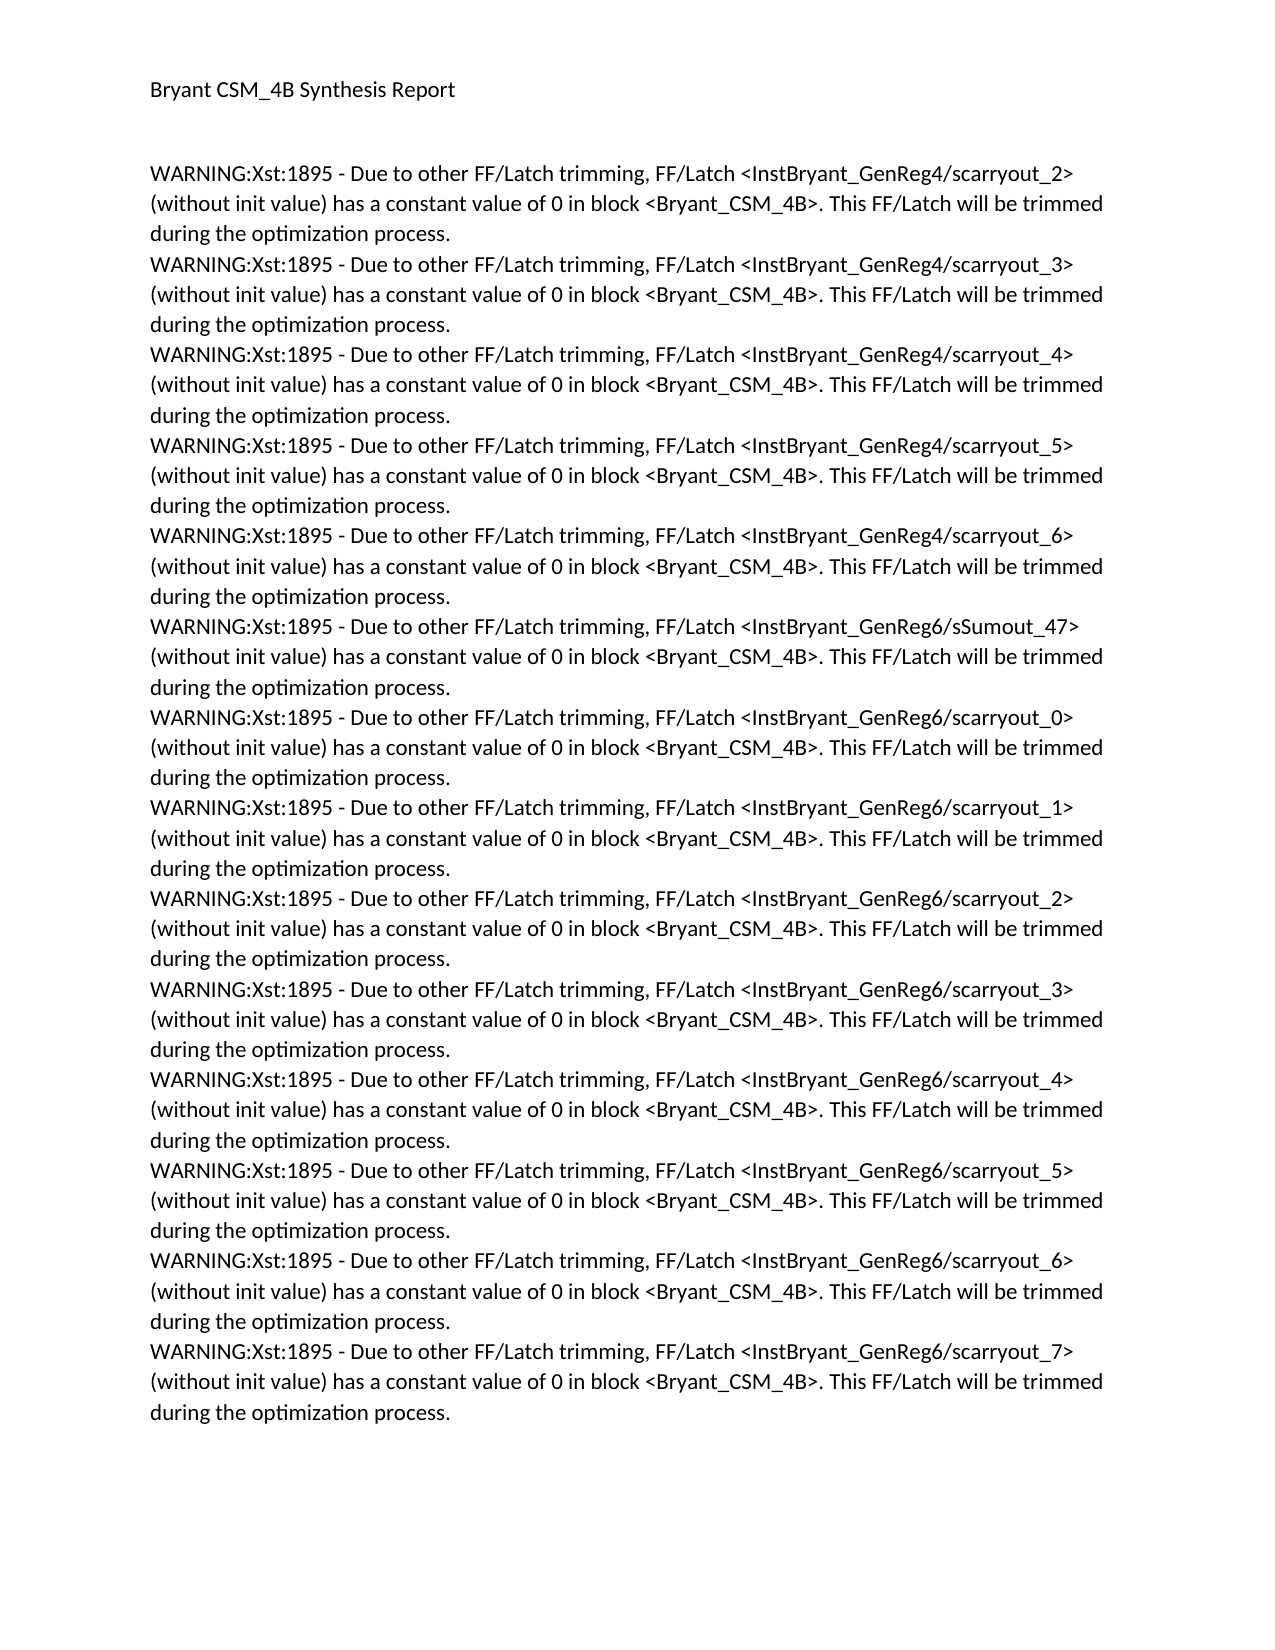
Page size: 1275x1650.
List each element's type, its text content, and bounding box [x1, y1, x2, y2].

text WARNING:Xst:1895 - Due to other FF/Latch trimming, FF/Latch <InstBryant_GenReg6/scarryout_2> (without init value) has a constant value of 0 in block <Bryant_CSM_4B>. This FF/Latch will be trimmed during the optimization process. [150, 884, 1125, 972]
text WARNING:Xst:1895 - Due to other FF/Latch trimming, FF/Latch <InstBryant_GenReg4/scarryout_6> (without init value) has a constant value of 0 in block <Bryant_CSM_4B>. This FF/Latch will be trimmed during the optimization process. [150, 522, 1125, 610]
text WARNING:Xst:1895 - Due to other FF/Latch trimming, FF/Latch <InstBryant_GenReg6/scarryout_3> (without init value) has a constant value of 0 in block <Bryant_CSM_4B>. This FF/Latch will be trimmed during the optimization process. [150, 975, 1125, 1063]
text WARNING:Xst:1895 - Due to other FF/Latch trimming, FF/Latch <InstBryant_GenReg6/scarryout_5> (without init value) has a constant value of 0 in block <Bryant_CSM_4B>. This FF/Latch will be trimmed during the optimization process. [150, 1156, 1125, 1244]
text WARNING:Xst:1895 - Due to other FF/Latch trimming, FF/Latch <InstBryant_GenReg4/scarryout_3> (without init value) has a constant value of 0 in block <Bryant_CSM_4B>. This FF/Latch will be trimmed during the optimization process. [150, 250, 1125, 338]
text WARNING:Xst:1895 - Due to other FF/Latch trimming, FF/Latch <InstBryant_GenReg6/scarryout_4> (without init value) has a constant value of 0 in block <Bryant_CSM_4B>. This FF/Latch will be trimmed during the optimization process. [150, 1065, 1125, 1154]
text WARNING:Xst:1895 - Due to other FF/Latch trimming, FF/Latch <InstBryant_GenReg4/scarryout_4> (without init value) has a constant value of 0 in block <Bryant_CSM_4B>. This FF/Latch will be trimmed during the optimization process. [150, 340, 1125, 429]
text WARNING:Xst:1895 - Due to other FF/Latch trimming, FF/Latch <InstBryant_GenReg6/sSumout_47> (without init value) has a constant value of 0 in block <Bryant_CSM_4B>. This FF/Latch will be trimmed during the optimization process. [150, 612, 1125, 701]
text WARNING:Xst:1895 - Due to other FF/Latch trimming, FF/Latch <InstBryant_GenReg4/scarryout_5> (without init value) has a constant value of 0 in block <Bryant_CSM_4B>. This FF/Latch will be trimmed during the optimization process. [150, 431, 1125, 519]
text WARNING:Xst:1895 - Due to other FF/Latch trimming, FF/Latch <InstBryant_GenReg6/scarryout_0> (without init value) has a constant value of 0 in block <Bryant_CSM_4B>. This FF/Latch will be trimmed during the optimization process. [150, 703, 1125, 791]
text WARNING:Xst:1895 - Due to other FF/Latch trimming, FF/Latch <InstBryant_GenReg6/scarryout_7> (without init value) has a constant value of 0 in block <Bryant_CSM_4B>. This FF/Latch will be trimmed during the optimization process. [150, 1337, 1125, 1426]
text WARNING:Xst:1895 - Due to other FF/Latch trimming, FF/Latch <InstBryant_GenReg6/scarryout_6> (without init value) has a constant value of 0 in block <Bryant_CSM_4B>. This FF/Latch will be trimmed during the optimization process. [150, 1247, 1125, 1335]
text WARNING:Xst:1895 - Due to other FF/Latch trimming, FF/Latch <InstBryant_GenReg6/scarryout_1> (without init value) has a constant value of 0 in block <Bryant_CSM_4B>. This FF/Latch will be trimmed during the optimization process. [150, 793, 1125, 882]
text WARNING:Xst:1895 - Due to other FF/Latch trimming, FF/Latch <InstBryant_GenReg4/scarryout_2> (without init value) has a constant value of 0 in block <Bryant_CSM_4B>. This FF/Latch will be trimmed during the optimization process. [150, 159, 1125, 247]
